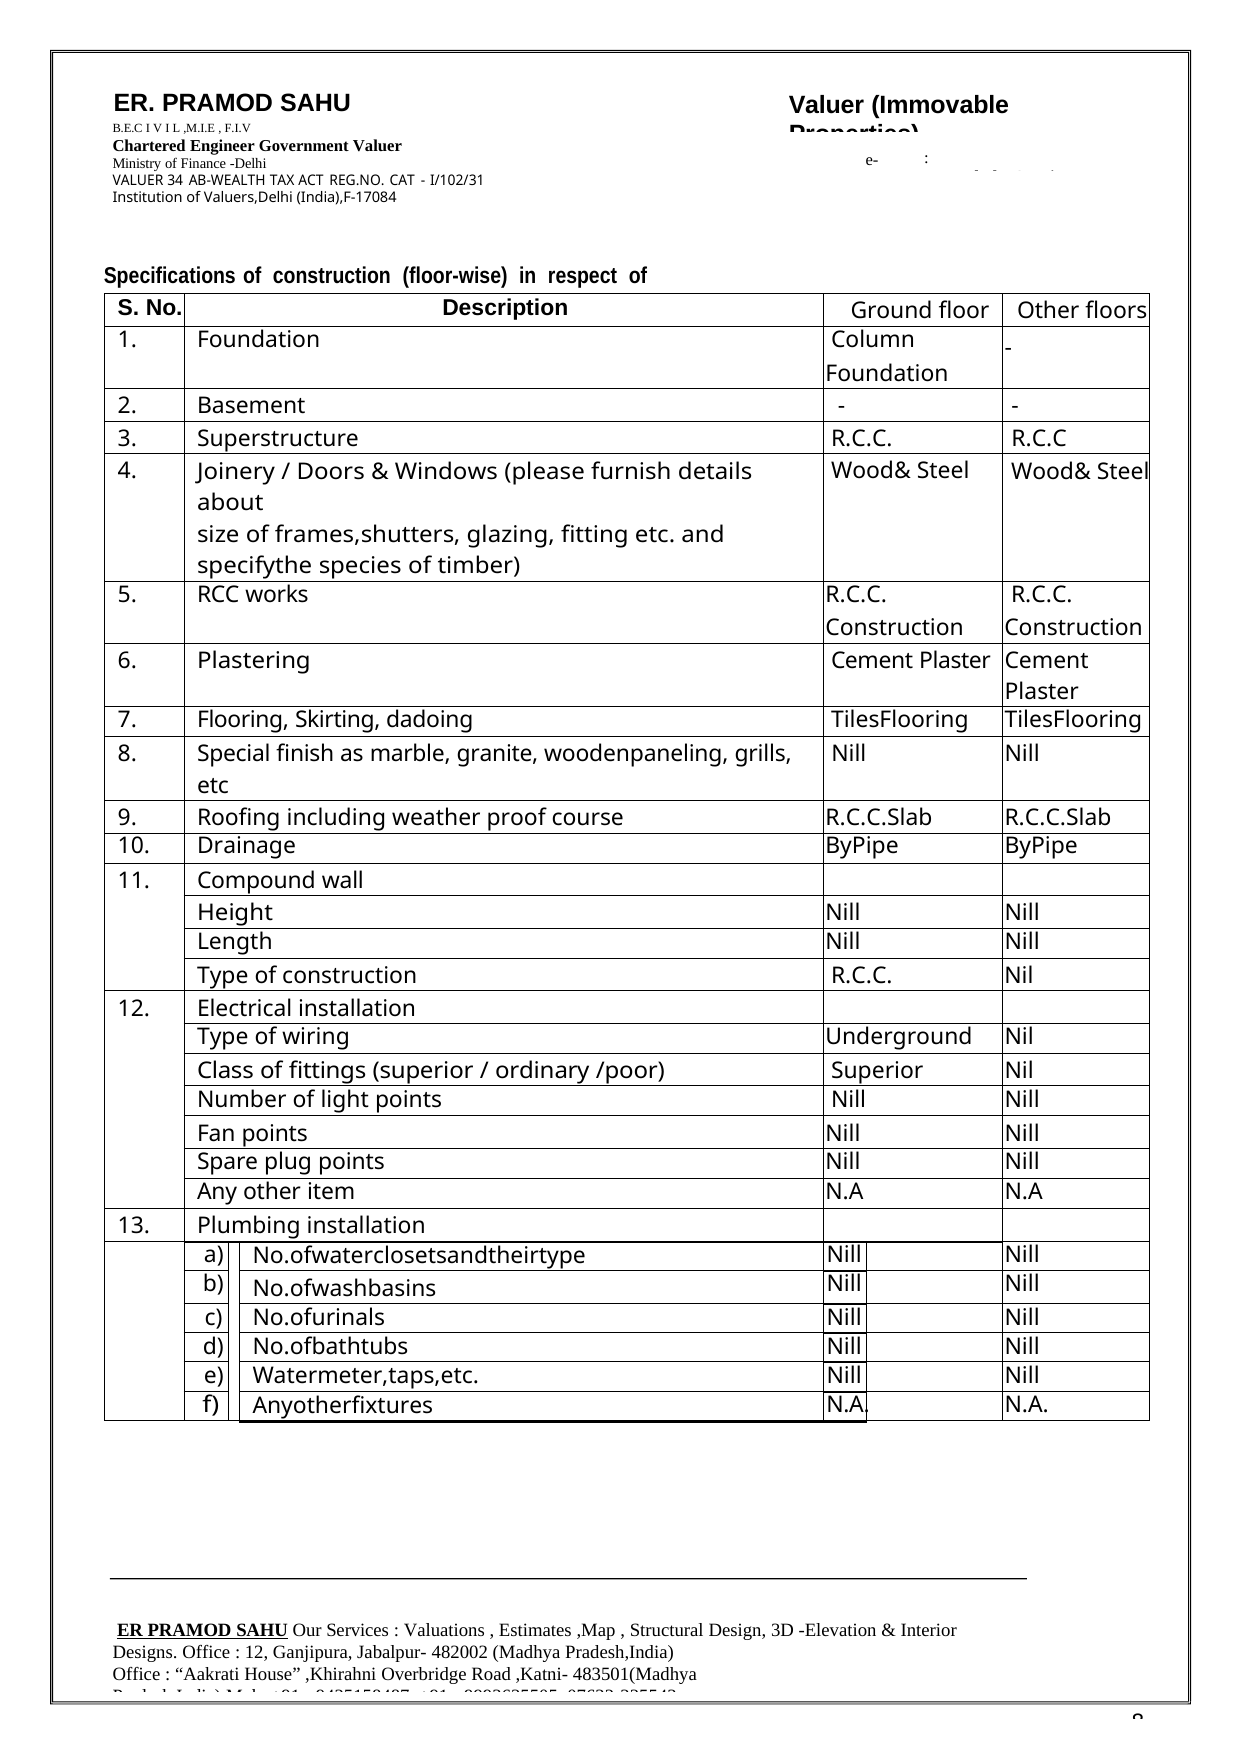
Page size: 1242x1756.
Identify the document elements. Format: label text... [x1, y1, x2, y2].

table_cell 5. [105, 582, 184, 643]
table_cell Nil [1003, 959, 1149, 990]
table_cell Special finish as marble, granite, woodenpaneling, grills, etc [185, 737, 823, 800]
table_cell Nill [824, 1243, 866, 1269]
table_cell 11. [105, 864, 184, 990]
table_cell TilesFlooring [824, 707, 1002, 736]
table_cell Type of construction [185, 959, 823, 990]
table_header Other floors [1003, 294, 1149, 326]
table_cell Number of light points [185, 1086, 823, 1115]
table_cell Nill [824, 1086, 1002, 1115]
table_cell Nill [1003, 929, 1149, 958]
table_cell Nill [824, 896, 1002, 928]
table_cell ByPipe [824, 834, 1002, 862]
table_cell Nill [1003, 1149, 1149, 1178]
table_cell N.A. [824, 1393, 866, 1420]
table_cell Flooring, Skirting, dadoing [185, 707, 823, 736]
table_cell Nill [824, 1116, 1002, 1148]
table_cell 12. [105, 991, 184, 1208]
table_cell Nill [1003, 1271, 1149, 1303]
table_cell No.ofwashbasins [240, 1271, 823, 1303]
table_cell R.C.C [1003, 422, 1149, 453]
table_cell [1003, 991, 1149, 1023]
table_cell Nil [1003, 1054, 1149, 1085]
table_cell Roofing including weather proof course [185, 801, 823, 832]
table_cell Plumbing installation [185, 1209, 823, 1241]
table_cell 13. [105, 1209, 184, 1241]
table_cell [867, 1304, 1002, 1332]
table_cell Cement Plaster [1003, 644, 1149, 706]
table_cell Nill [824, 929, 1002, 958]
table_cell Nill [824, 1149, 1002, 1178]
table_cell Fan points [185, 1116, 823, 1148]
table_cell 7. [105, 707, 184, 736]
table_cell Nill [1003, 1086, 1149, 1115]
table_cell f) [185, 1392, 228, 1420]
table_cell Column Foundation [824, 327, 1002, 388]
table_cell Watermeter,taps,etc. [240, 1362, 823, 1391]
table_cell R.C.C. [824, 959, 1002, 990]
table_cell [867, 1362, 1002, 1391]
table_cell Superstructure [185, 422, 823, 453]
table_cell Nill [824, 1305, 866, 1332]
table_cell RCC works [185, 582, 823, 643]
table_cell R.C.C.Slab [1003, 801, 1149, 832]
table_cell Wood& Steel [1003, 454, 1149, 581]
table_cell Nill [1003, 1333, 1149, 1361]
table_cell d) [185, 1333, 228, 1361]
table_cell [867, 1243, 1002, 1269]
table_cell Nill [1003, 1362, 1149, 1391]
table_cell Basement [185, 389, 823, 421]
table_cell R.C.C. [824, 422, 1002, 453]
table_cell Drainage [185, 834, 823, 862]
table_cell 6. [105, 644, 184, 706]
table_header Description [185, 294, 823, 326]
table_cell Nill [824, 737, 1002, 800]
table_cell b) [185, 1271, 228, 1303]
table_cell Anyotherfixtures [240, 1392, 823, 1420]
table_cell No.ofwaterclosetsandtheirtype [240, 1243, 823, 1269]
table_cell No.ofurinals [240, 1304, 823, 1332]
table_cell 10. [105, 834, 184, 862]
table_cell Type of wiring [185, 1024, 823, 1053]
table_cell Nill [1003, 737, 1149, 800]
table_cell Cement Plaster [824, 644, 1002, 706]
table_cell Nill [824, 1363, 866, 1391]
table_cell c) [185, 1304, 228, 1332]
table_cell Underground [824, 1024, 1002, 1053]
table_cell Class of fittings (superior / ordinary /poor) [185, 1054, 823, 1085]
table_cell Nill [824, 1272, 866, 1303]
table_cell Foundation [185, 327, 823, 388]
table_cell N.A [1003, 1179, 1149, 1208]
table_cell [824, 991, 1002, 1023]
table_cell Nill [1003, 896, 1149, 928]
table_cell TilesFlooring [1003, 707, 1149, 736]
table_cell [824, 864, 1002, 895]
table_cell 1. [105, 327, 184, 388]
table_cell [1003, 864, 1149, 895]
table_cell 4. [105, 454, 184, 581]
table_cell a) [185, 1243, 228, 1269]
table_cell Nill [1003, 1242, 1149, 1269]
table_cell Spare plug points [185, 1149, 823, 1178]
table_cell Joinery / Doors & Windows (please furnish details about size of frames,shutters, glazing, fitting etc. and specifythe species of timber) [185, 454, 823, 581]
table_cell Compound wall [185, 864, 823, 895]
table_cell [867, 1333, 1002, 1361]
table_cell [105, 1242, 184, 1420]
table_cell Nill [824, 1334, 866, 1361]
subtitle Specifications of construction (floor-wise) in respect of [103, 262, 1202, 288]
table_cell 3. [105, 422, 184, 453]
table_cell R.C.C. Construction [824, 582, 1002, 643]
table_cell - [824, 389, 1002, 421]
table_cell R.C.C. Construction [1003, 582, 1149, 643]
table_cell N.A [824, 1179, 1002, 1208]
table_cell Wood& Steel [824, 454, 1002, 581]
table_header Ground floor [824, 294, 1002, 326]
table_cell [229, 1243, 239, 1420]
table_cell 8. [105, 737, 184, 800]
table_cell [1003, 1209, 1149, 1241]
table_cell Superior [824, 1054, 1002, 1085]
table_cell 9. [105, 801, 184, 832]
table_cell - [1003, 327, 1149, 388]
table_cell Nill [1003, 1304, 1149, 1332]
table_cell Height [185, 896, 823, 928]
table_cell Length [185, 929, 823, 958]
table_cell Nil [1003, 1024, 1149, 1053]
table_cell [867, 1392, 1002, 1420]
table_cell Any other item [185, 1179, 823, 1208]
table_cell No.ofbathtubs [240, 1333, 823, 1361]
table_cell Electrical installation [185, 991, 823, 1023]
table_header S. No. [105, 294, 184, 326]
table_cell Plastering [185, 644, 823, 706]
table_cell N.A. [1003, 1392, 1149, 1420]
table_cell e) [185, 1362, 228, 1391]
table_cell - [1003, 389, 1149, 421]
table_cell ByPipe [1003, 834, 1149, 862]
table_cell [867, 1271, 1002, 1303]
table_cell Nill [1003, 1116, 1149, 1148]
table_cell [824, 1209, 1002, 1241]
table_cell 2. [105, 389, 184, 421]
table_cell R.C.C.Slab [824, 801, 1002, 832]
